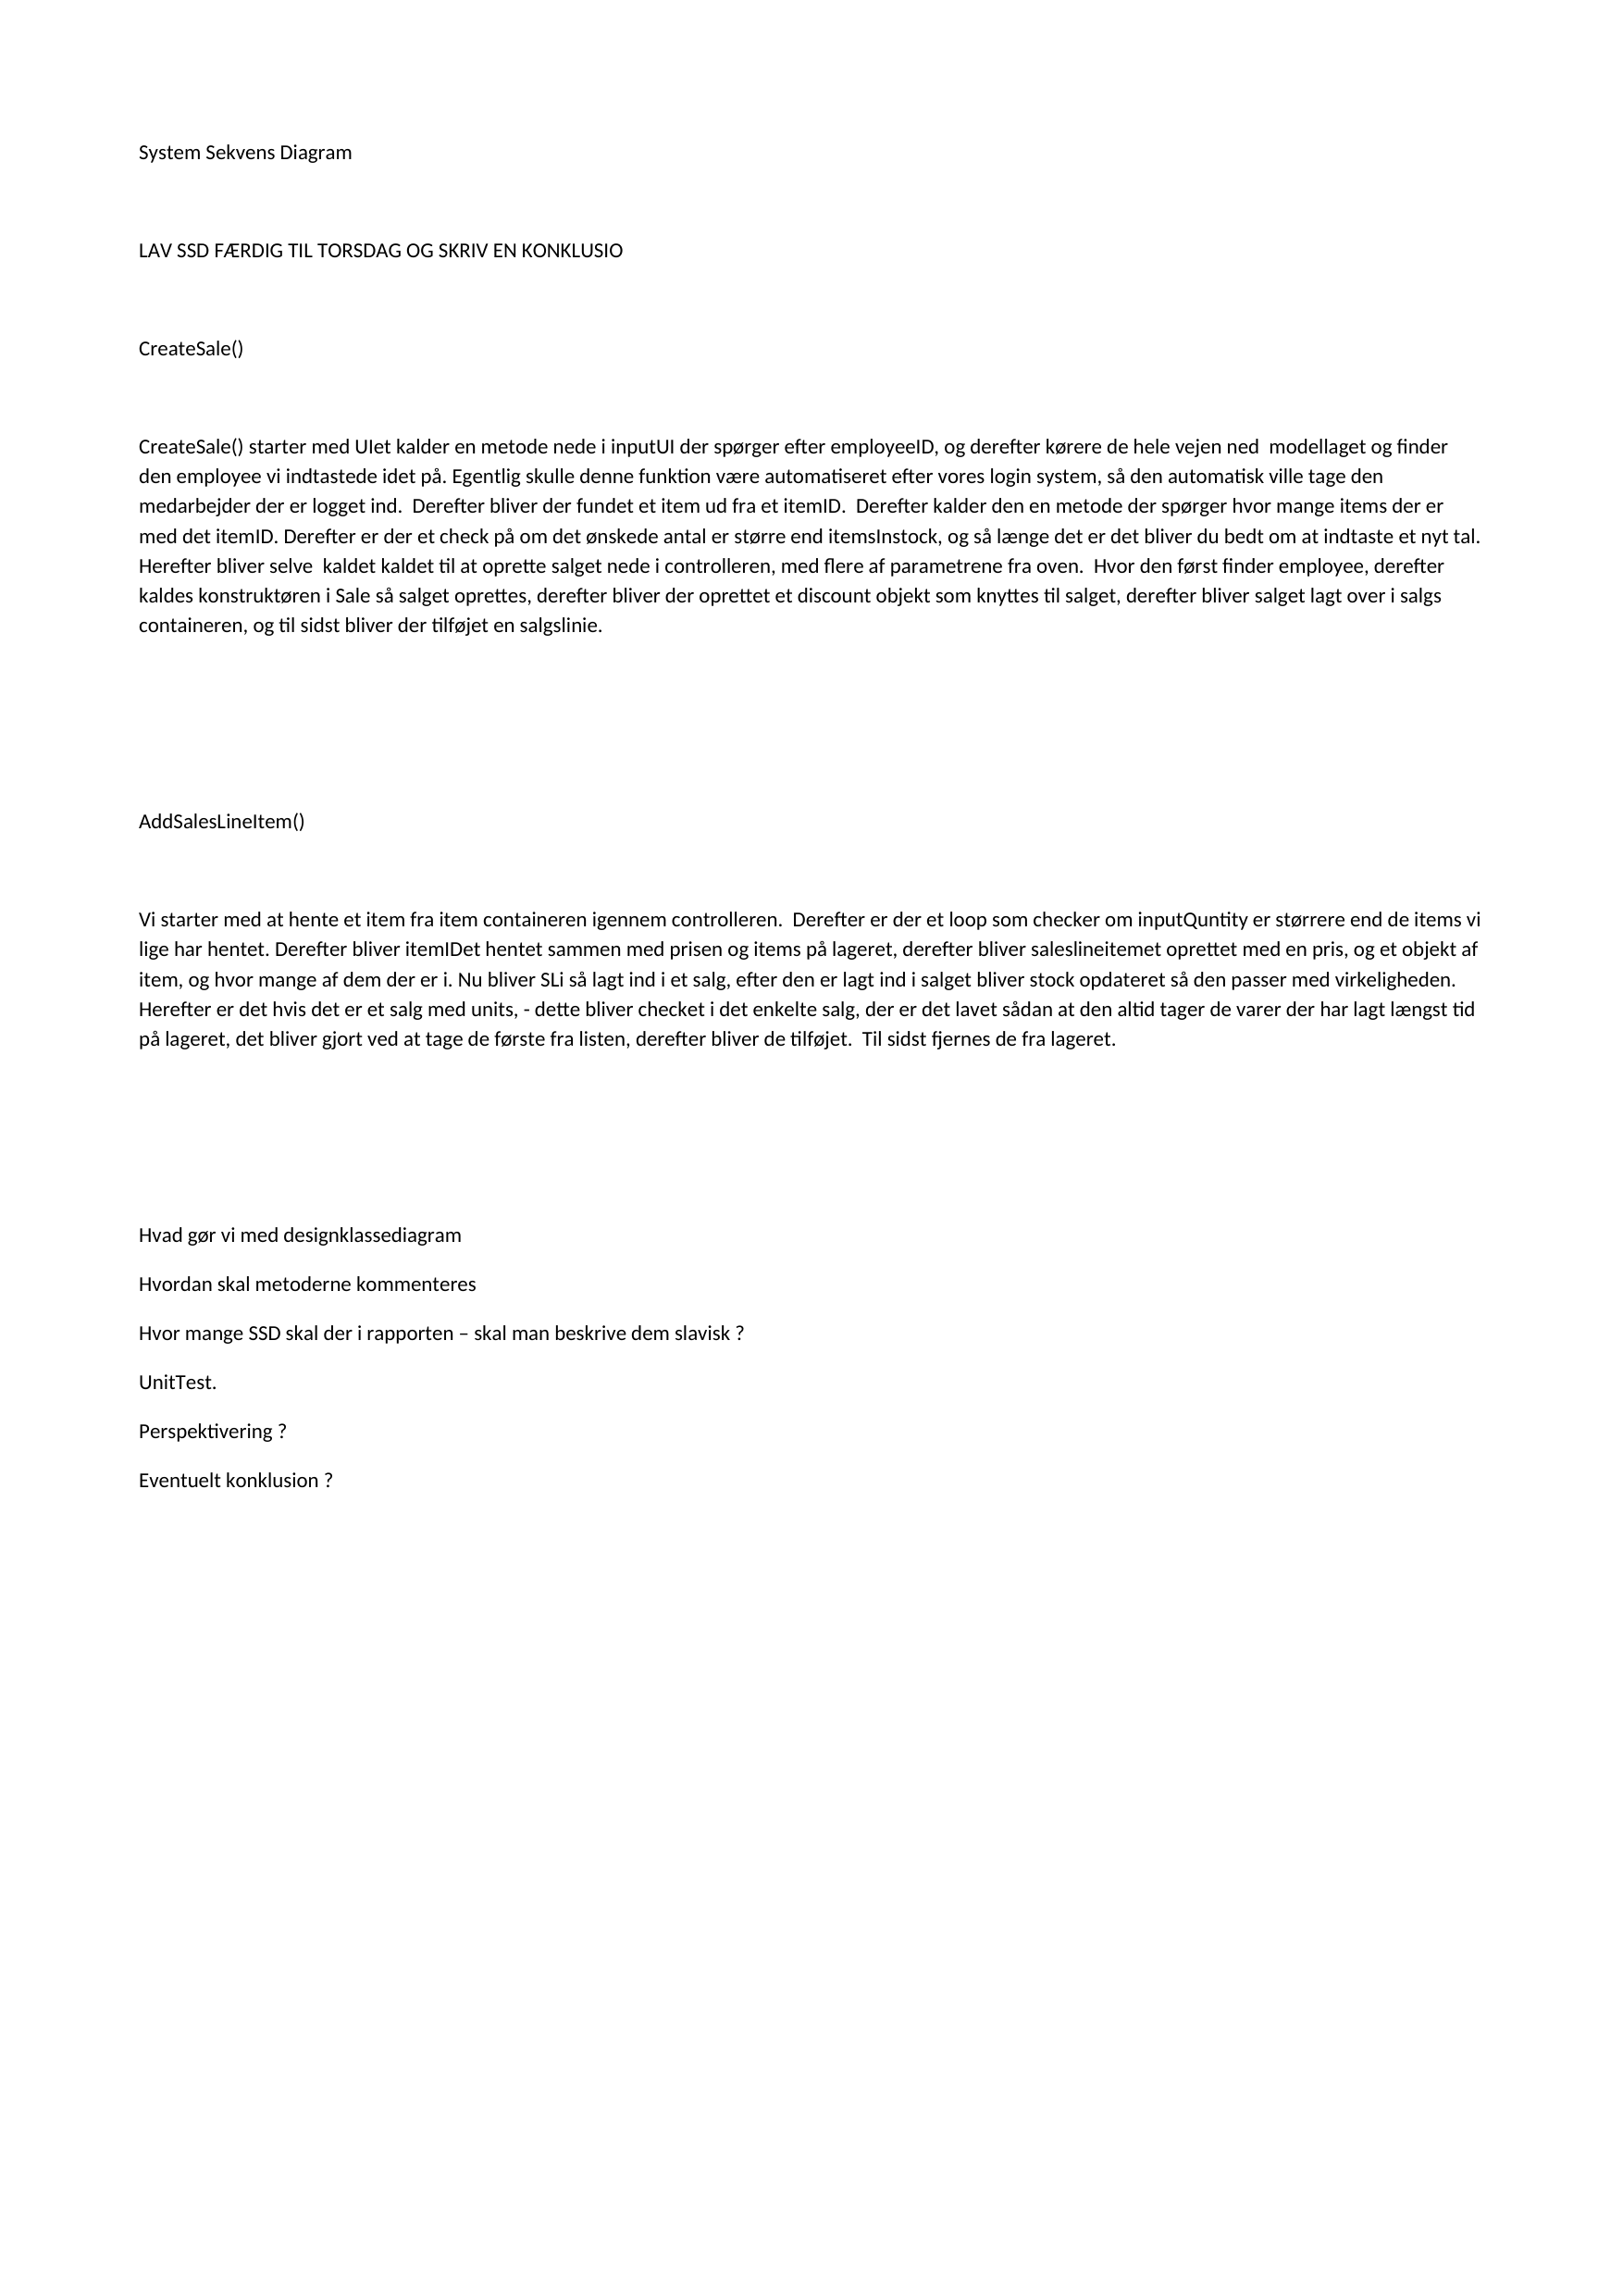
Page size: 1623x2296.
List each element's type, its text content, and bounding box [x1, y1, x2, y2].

text System Sekvens Diagram [139, 139, 1484, 165]
text Hvordan skal metoderne kommenteres [139, 1271, 1484, 1297]
text UnitTest. [139, 1369, 1484, 1395]
text CreateSale() [139, 335, 1484, 361]
text CreateSale() starter med UIet kalder en metode nede i inputUI der spørger efter employeeID, og derefter kørere de hele vejen ned modellaget og finder den employee vi indtastede idet på. Egentlig skulle denne funktion være automatiseret efter vores login system, så den automatisk ville tage den medarbejder der er logget ind. Derefter bliver der fundet et item ud fra et itemID. Derefter kalder den en metode der spørger hvor mange items der er med det itemID. Derefter er der et check på om det ønskede antal er større end itemsInstock, og så længe det er det bliver du bedt om at indtaste et nyt tal. Herefter bliver selve kaldet kaldet til at oprette salget nede i controlleren, med flere af parametrene fra oven. Hvor den først finder employee, derefter kaldes konstruktøren i Sale så salget oprettes, derefter bliver der oprettet et discount objekt som knyttes til salget, derefter bliver salget lagt over i salgs containeren, og til sidst bliver der tilføjet en salgslinie. [139, 433, 1484, 638]
text LAV SSD FÆRDIG TIL TORSDAG OG SKRIV EN KONKLUSIO [139, 237, 1484, 263]
text Hvad gør vi med designklassediagram [139, 1222, 1484, 1247]
text Hvor mange SSD skal der i rapporten – skal man beskrive dem slavisk ? [139, 1320, 1484, 1346]
text Vi starter med at hente et item fra item containeren igennem controlleren. Derefter er der et loop som checker om inputQuntity er størrere end de items vi lige har hentet. Derefter bliver itemIDet hentet sammen med prisen og items på lageret, derefter bliver saleslineitemet oprettet med en pris, og et objekt af item, og hvor mange af dem der er i. Nu bliver SLi så lagt ind i et salg, efter den er lagt ind i salget bliver stock opdateret så den passer med virkeligheden. Herefter er det hvis det er et salg med units, - dette bliver checket i det enkelte salg, der er det lavet sådan at den altid tager de varer der har lagt længst tid på lageret, det bliver gjort ved at tage de første fra listen, derefter bliver de tilføjet. Til sidst fjernes de fra lageret. [139, 906, 1484, 1051]
text Eventuelt konklusion ? [139, 1467, 1484, 1493]
text AddSalesLineItem() [139, 808, 1484, 834]
text Perspektivering ? [139, 1418, 1484, 1444]
